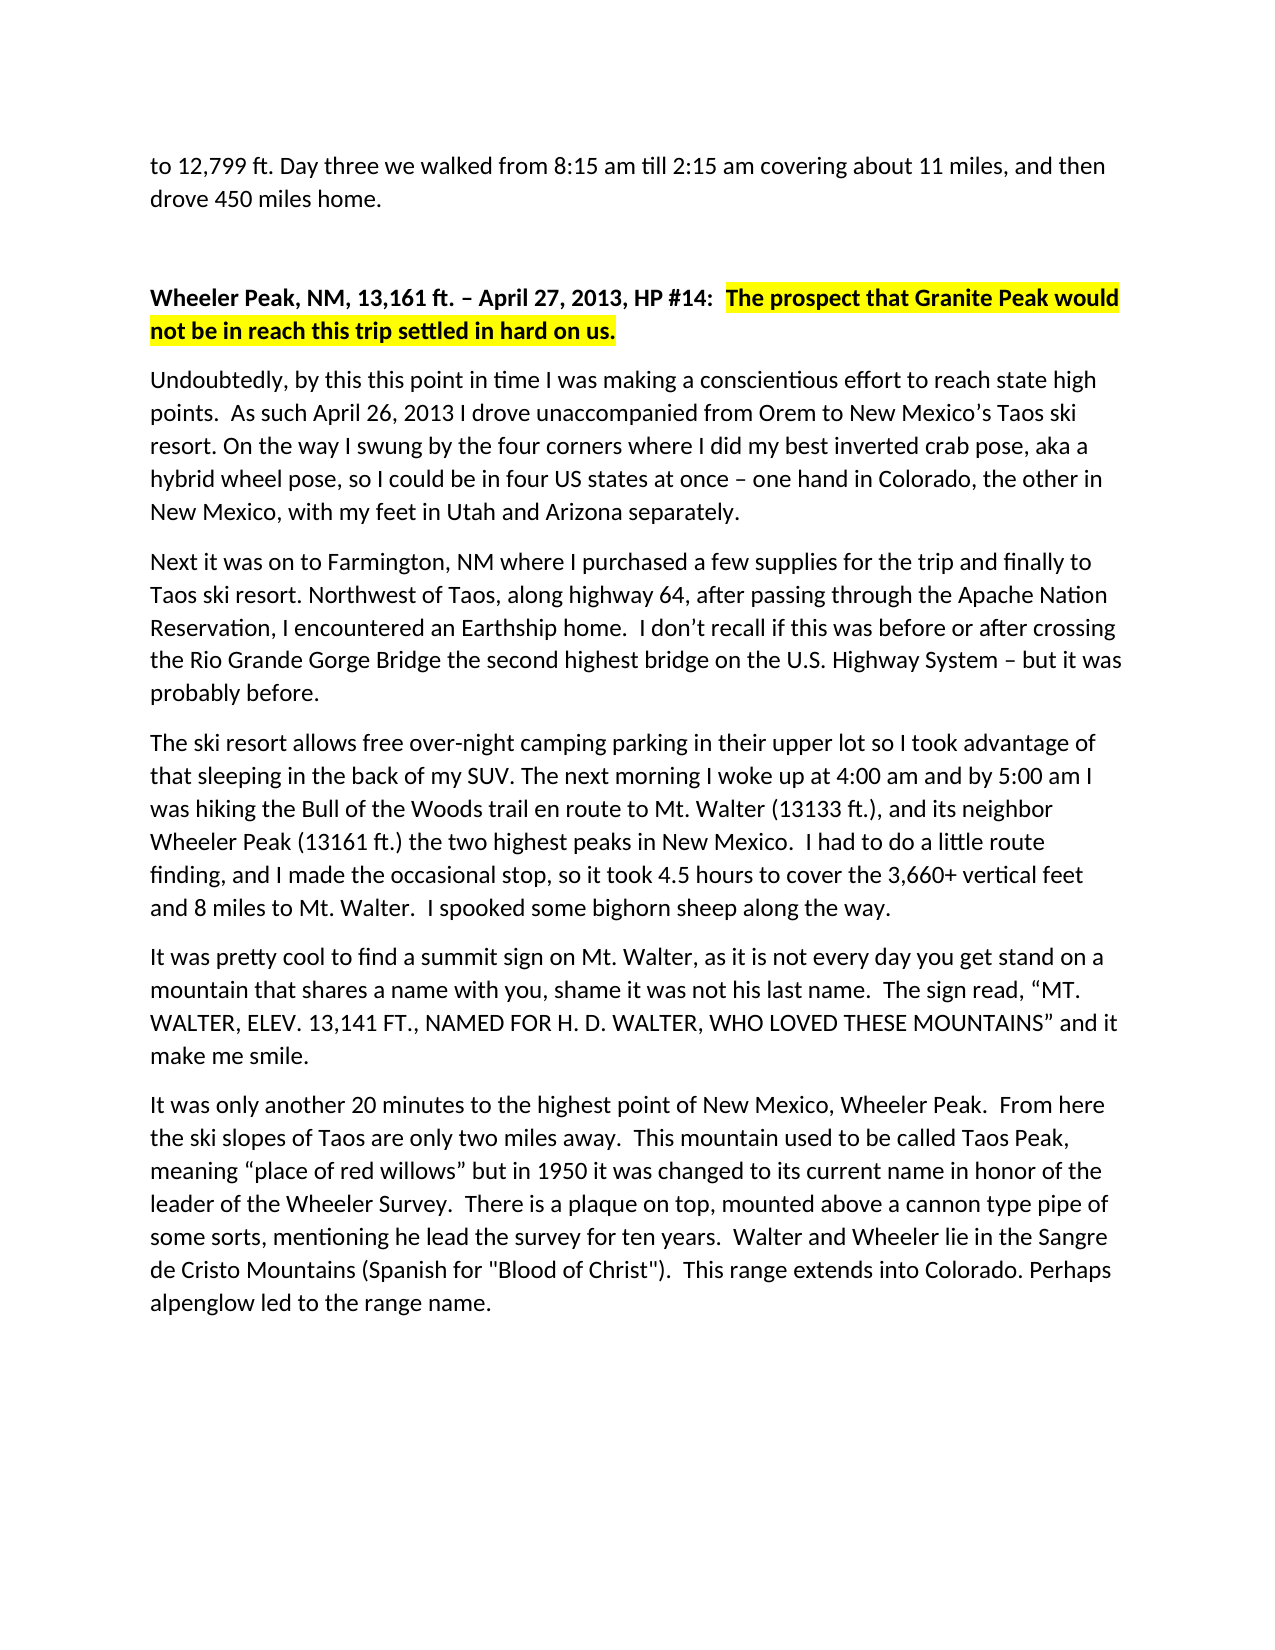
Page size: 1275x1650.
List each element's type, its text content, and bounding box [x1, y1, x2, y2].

text Undoubtedly, by this this point in time I was making a conscientious effort to reach state high points. As such April 26, 2013 I drove unaccompanied from Orem to New Mexico’s Taos ski resort. On the way I swung by the four corners where I did my best inverted crab pose, aka a hybrid wheel pose, so I could be in four US states at once – one hand in Colorado, the other in New Mexico, with my feet in Utah and Arizona separately. [150, 364, 1125, 527]
text The ski resort allows free over-night camping parking in their upper lot so I took advantage of that sleeping in the back of my SUV. The next morning I woke up at 4:00 am and by 5:00 am I was hiking the Bull of the Woods trail en route to Mt. Walter (13133 ft.), and its neighbor Wheeler Peak (13161 ft.) the two highest peaks in New Mexico. I had to do a little route finding, and I made the occasional stop, so it took 4.5 hours to cover the 3,660+ vertical feet and 8 miles to Mt. Walter. I spooked some bighorn sheep along the way. [150, 727, 1125, 922]
text Wheeler Peak, NM, 13,161 ft. – April 27, 2013, HP #14: The prospect that Granite Peak would not be in reach this trip settled in hard on us. [150, 282, 1125, 346]
text It was only another 20 minutes to the highest point of New Mexico, Wheeler Peak. From here the ski slopes of Taos are only two miles away. This mountain used to be called Taos Peak, meaning “place of red willows” but in 1950 it was changed to its current name in honor of the leader of the Wheeler Survey. There is a plaque on top, mounted above a cannon type pipe of some sorts, mentioning he lead the survey for ten years. Walter and Wheeler lie in the Sangre de Cristo Mountains (Spanish for "Blood of Christ"). This range extends into Colorado. Perhaps alpenglow led to the range name. [150, 1089, 1125, 1318]
text It was pretty cool to find a summit sign on Mt. Walter, as it is not every day you get stand on a mountain that shares a name with you, shame it was not his last name. The sign read, “MT. WALTER, ELEV. 13,141 FT., NAMED FOR H. D. WALTER, WHO LOVED THESE MOUNTAINS” and it make me smile. [150, 941, 1125, 1071]
text Next it was on to Farmington, NM where I purchased a few supplies for the trip and finally to Taos ski resort. Northwest of Taos, along highway 64, after passing through the Apache Nation Reservation, I encountered an Earthship home. I don’t recall if this was before or after crossing the Rio Grande Gorge Bridge the second highest bridge on the U.S. Highway System – but it was probably before. [150, 546, 1125, 708]
